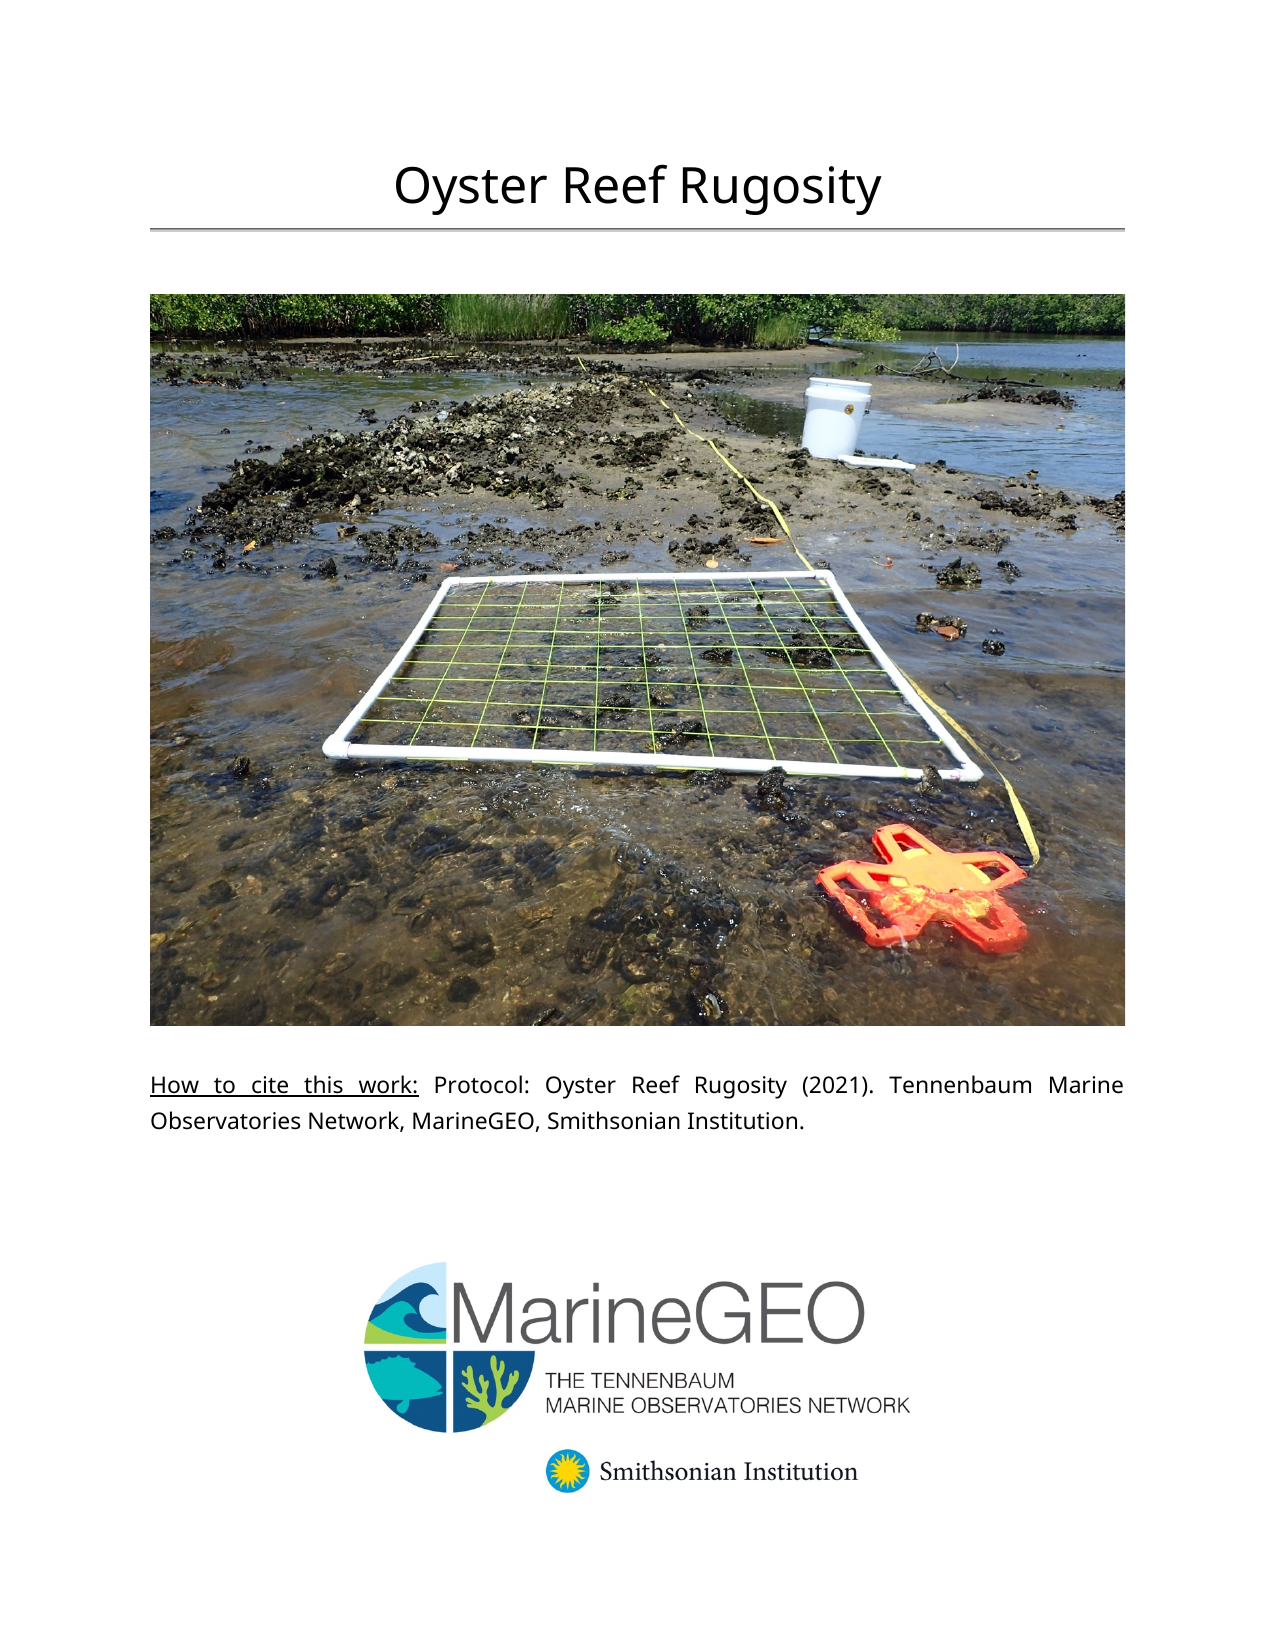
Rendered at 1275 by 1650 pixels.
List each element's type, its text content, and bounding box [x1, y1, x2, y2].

picture [150, 294, 1125, 1026]
picture [150, 228, 1125, 232]
text How to cite this work: Protocol: Oyster Reef Rugosity (2021). Tennenbaum Marine Observatories Network, MarineGEO, Smithsonian Institution. [150, 1069, 1125, 1136]
title Oyster Reef Rugosity [150, 150, 1125, 218]
picture [357, 1254, 918, 1499]
